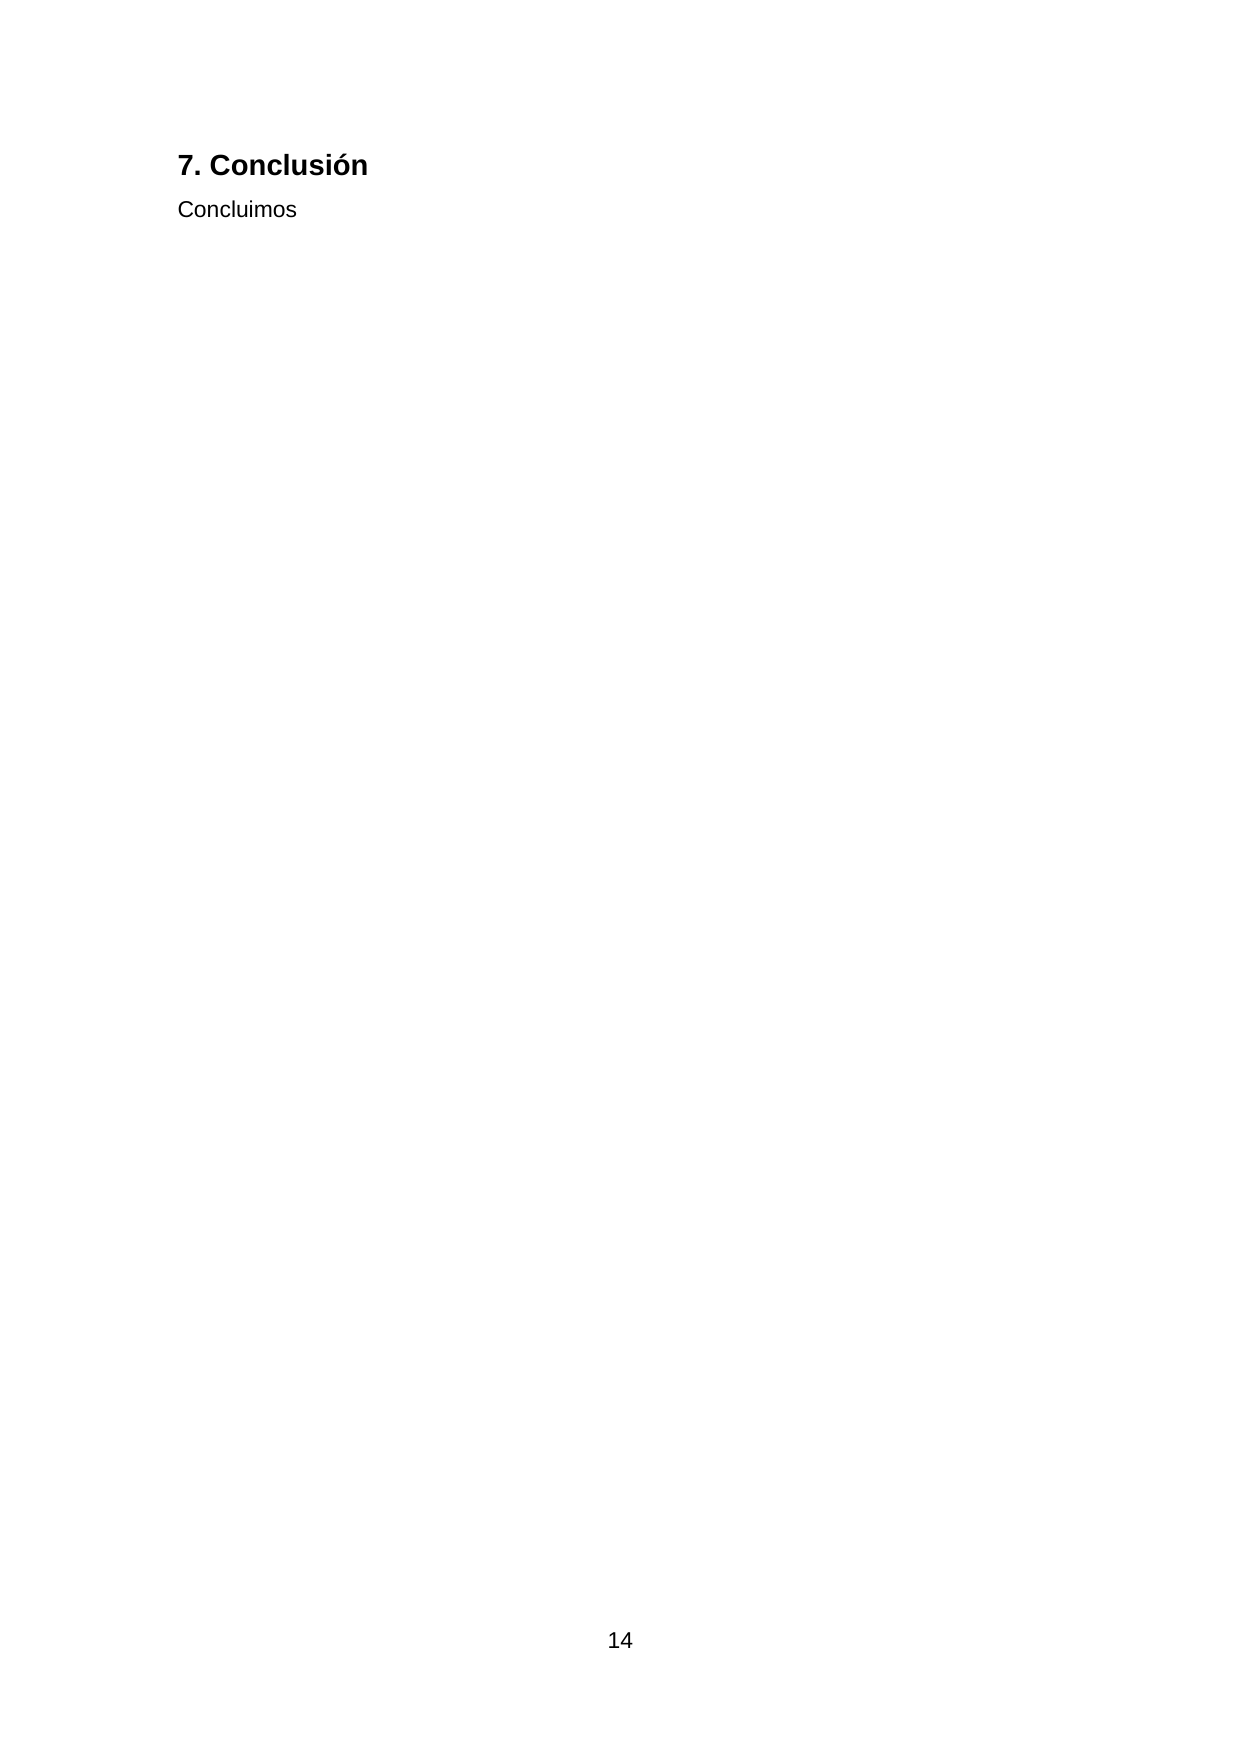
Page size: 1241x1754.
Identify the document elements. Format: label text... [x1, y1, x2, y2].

subtitle 7. Conclusión [177, 148, 1063, 181]
text Concluimos [177, 196, 1063, 223]
